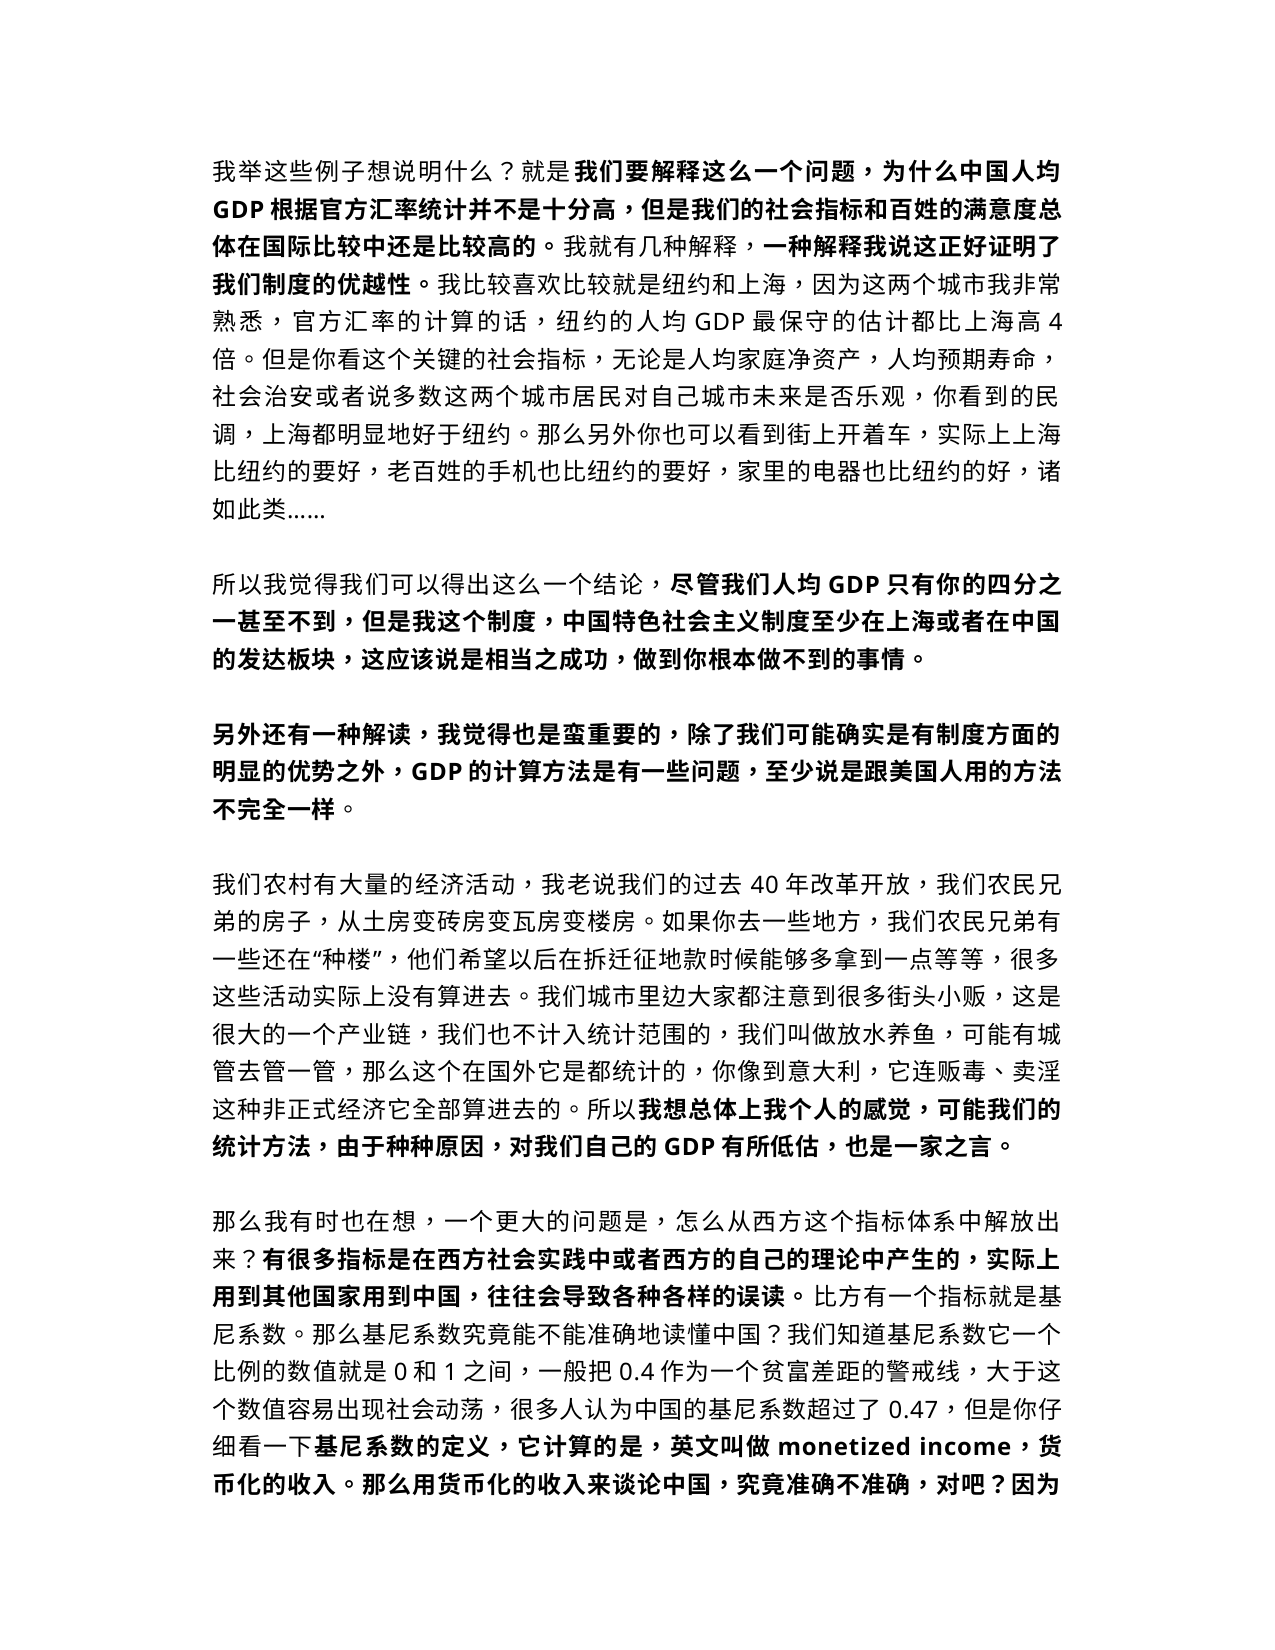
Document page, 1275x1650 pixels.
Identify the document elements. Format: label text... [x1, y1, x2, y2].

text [212, 1200, 1062, 1500]
text 我们农村有大量的经济活动，我老说我们的过去40年改革开放，我们农民兄弟的房子，从土房变砖房变瓦房变楼房。如果你去一些地方，我们农民兄弟有一些还在“种楼”，他们希望以后在拆迁征地款时候能够多拿到一点等等，很多这些活动实际上没有算进去。我们城市里边大家都注意到很多街头小贩，这是很大的一个产业链，我们也不计入统计范围的，我们叫做放水养鱼，可能有城管去管一管，那么这个在国外它是都统计的，你像到意大利，它连贩毒、卖淫这种非正式经济它全部算进去的。所以我想总体上我个人的感觉，可能我们的统计方法，由于种种原因，对我们自己的GDP有所低估，也是一家之言。 [212, 862, 1062, 1162]
text 另外还有一种解读，我觉得也是蛮重要的，除了我们可能确实是有制度方面的明显的优势之外，GDP的计算方法是有一些问题，至少说是跟美国人用的方法不完全一样。 [212, 712, 1062, 825]
text 所以我觉得我们可以得出这么一个结论，尽管我们人均GDP只有你的四分之一甚至不到，但是我这个制度，中国特色社会主义制度至少在上海或者在中国的发达板块，这应该说是相当之成功，做到你根本做不到的事情。 [212, 562, 1062, 675]
text 我举这些例子想说明什么？就是我们要解释这么一个问题，为什么中国人均GDP根据官方汇率统计并不是十分高，但是我们的社会指标和百姓的满意度总体在国际比较中还是比较高的。我就有几种解释，一种解释我说这正好证明了我们制度的优越性。我比较喜欢比较就是纽约和上海，因为这两个城市我非常熟悉，官方汇率的计算的话，纽约的人均GDP最保守的估计都比上海高4倍。但是你看这个关键的社会指标，无论是人均家庭净资产，人均预期寿命，社会治安或者说多数这两个城市居民对自己城市未来是否乐观，你看到的民调，上海都明显地好于纽约。那么另外你也可以看到街上开着车，实际上上海比纽约的要好，老百姓的手机也比纽约的要好，家里的电器也比纽约的好，诸如此类…… [212, 150, 1062, 525]
